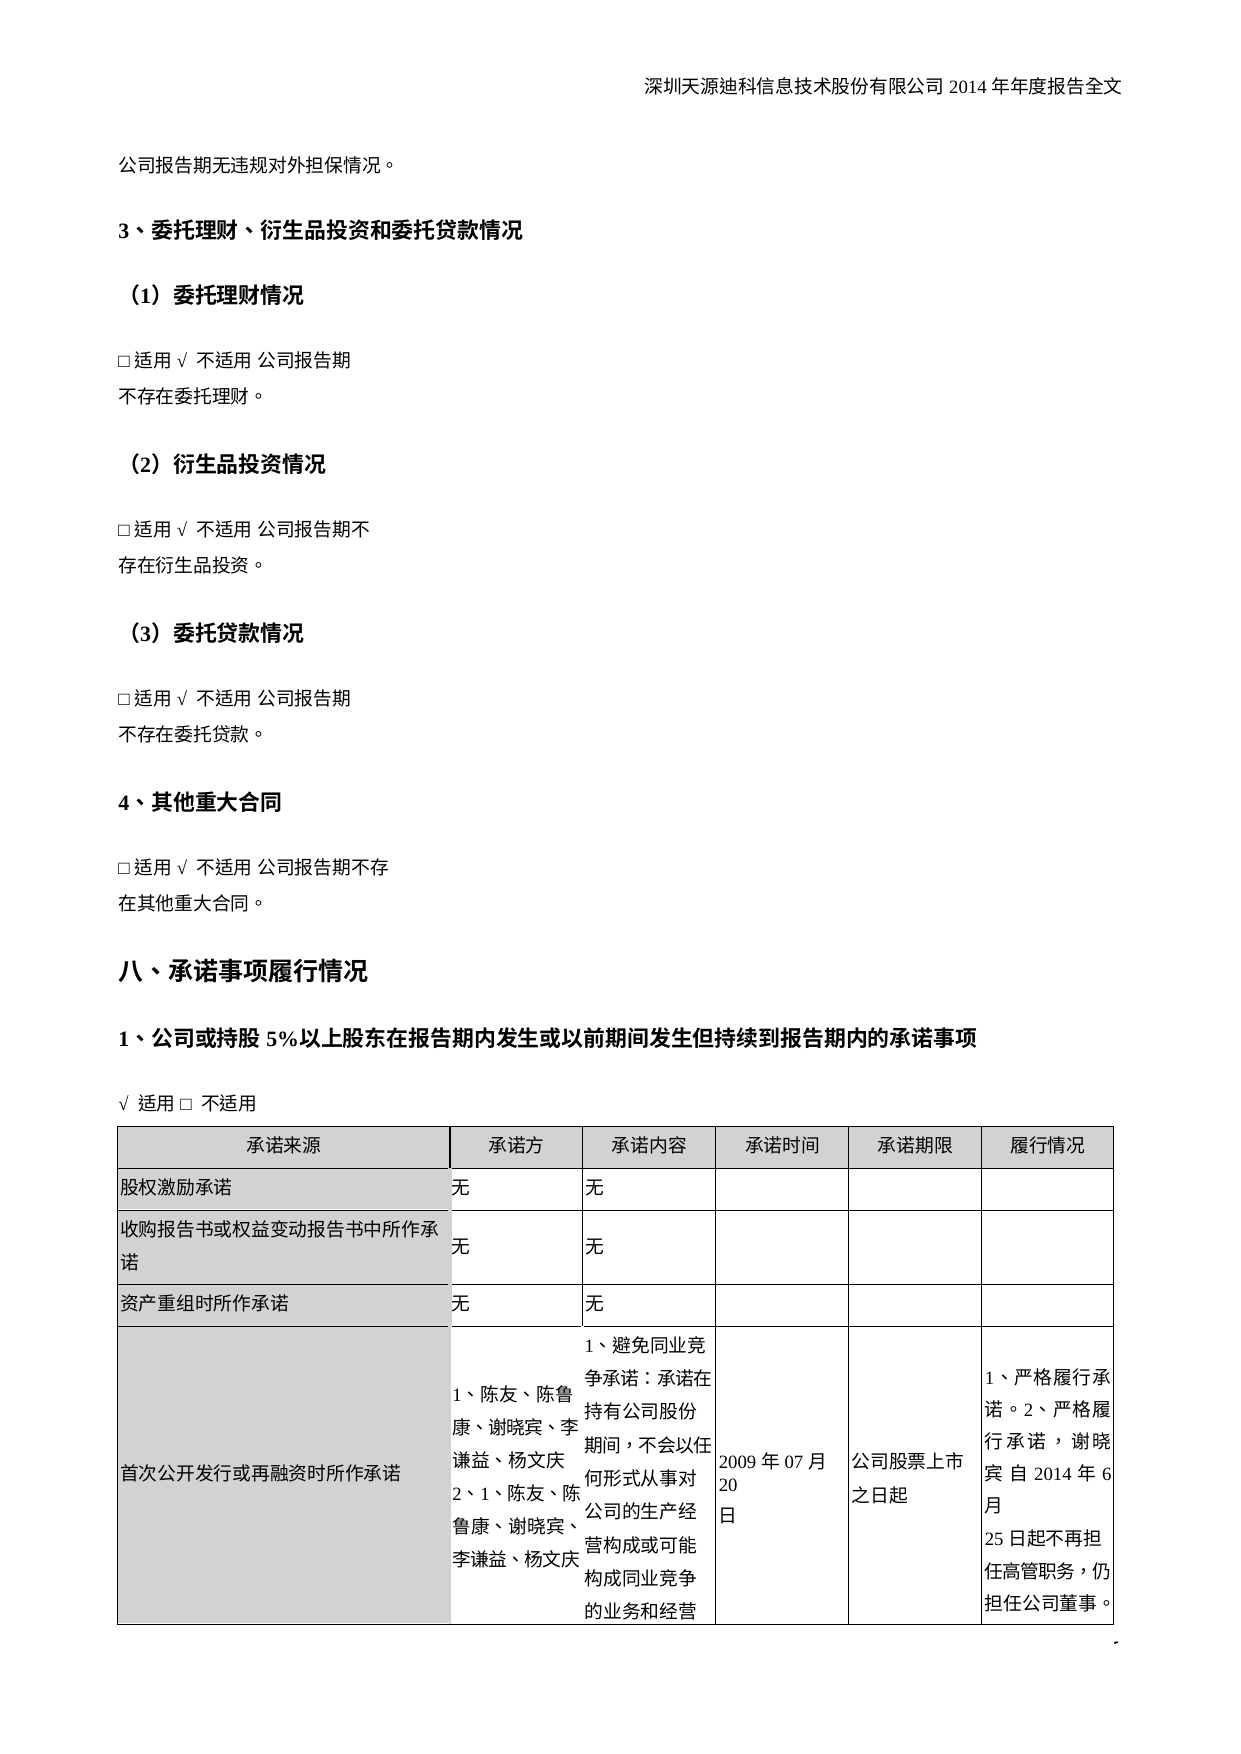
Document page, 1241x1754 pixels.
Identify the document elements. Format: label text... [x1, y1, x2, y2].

text □ 适用 √ 不适用 公司报告期不存在衍生品投资。 [118, 517, 383, 578]
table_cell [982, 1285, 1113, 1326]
subtitle 1、公司或持股 5%以上股东在报告期内发生或以前期间发生但持续到报告期内的承诺事项 [118, 1023, 1138, 1053]
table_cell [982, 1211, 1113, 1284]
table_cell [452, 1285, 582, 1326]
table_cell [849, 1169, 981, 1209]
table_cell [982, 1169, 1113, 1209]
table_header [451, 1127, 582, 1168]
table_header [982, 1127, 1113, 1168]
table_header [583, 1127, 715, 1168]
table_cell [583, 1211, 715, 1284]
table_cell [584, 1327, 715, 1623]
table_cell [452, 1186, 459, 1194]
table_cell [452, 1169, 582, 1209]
subtitle 4、其他重大合同 [118, 787, 1138, 817]
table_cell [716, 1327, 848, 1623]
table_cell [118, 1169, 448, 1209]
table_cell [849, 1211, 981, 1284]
text □ 适用 √ 不适用 公司报告期不存在委托贷款。 [118, 686, 364, 747]
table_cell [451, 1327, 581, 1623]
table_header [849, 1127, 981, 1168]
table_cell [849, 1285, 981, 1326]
subtitle （3）委托贷款情况 [118, 618, 1138, 648]
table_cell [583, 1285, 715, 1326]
text √ 适用 □ 不适用 [118, 1090, 1138, 1116]
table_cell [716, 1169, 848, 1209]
subtitle （2）衍生品投资情况 [118, 449, 1138, 479]
text □ 适用 √ 不适用 公司报告期不存在委托理财。 [118, 348, 364, 409]
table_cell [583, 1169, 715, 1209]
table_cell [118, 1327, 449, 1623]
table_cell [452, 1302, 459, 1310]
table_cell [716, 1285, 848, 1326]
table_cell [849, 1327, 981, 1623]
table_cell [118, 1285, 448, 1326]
text □ 适用 √ 不适用 公司报告期不存在其他重大合同。 [118, 855, 401, 916]
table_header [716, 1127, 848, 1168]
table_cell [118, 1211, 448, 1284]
subtitle 3、委托理财、衍生品投资和委托贷款情况 [118, 215, 1138, 245]
subtitle （1）委托理财情况 [118, 280, 1138, 310]
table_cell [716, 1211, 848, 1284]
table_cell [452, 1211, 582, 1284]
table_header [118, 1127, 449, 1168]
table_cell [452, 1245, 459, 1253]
text 公司报告期无违规对外担保情况。 [118, 152, 1138, 177]
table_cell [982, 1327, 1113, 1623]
subtitle 八、承诺事项履行情况 [118, 954, 1138, 988]
